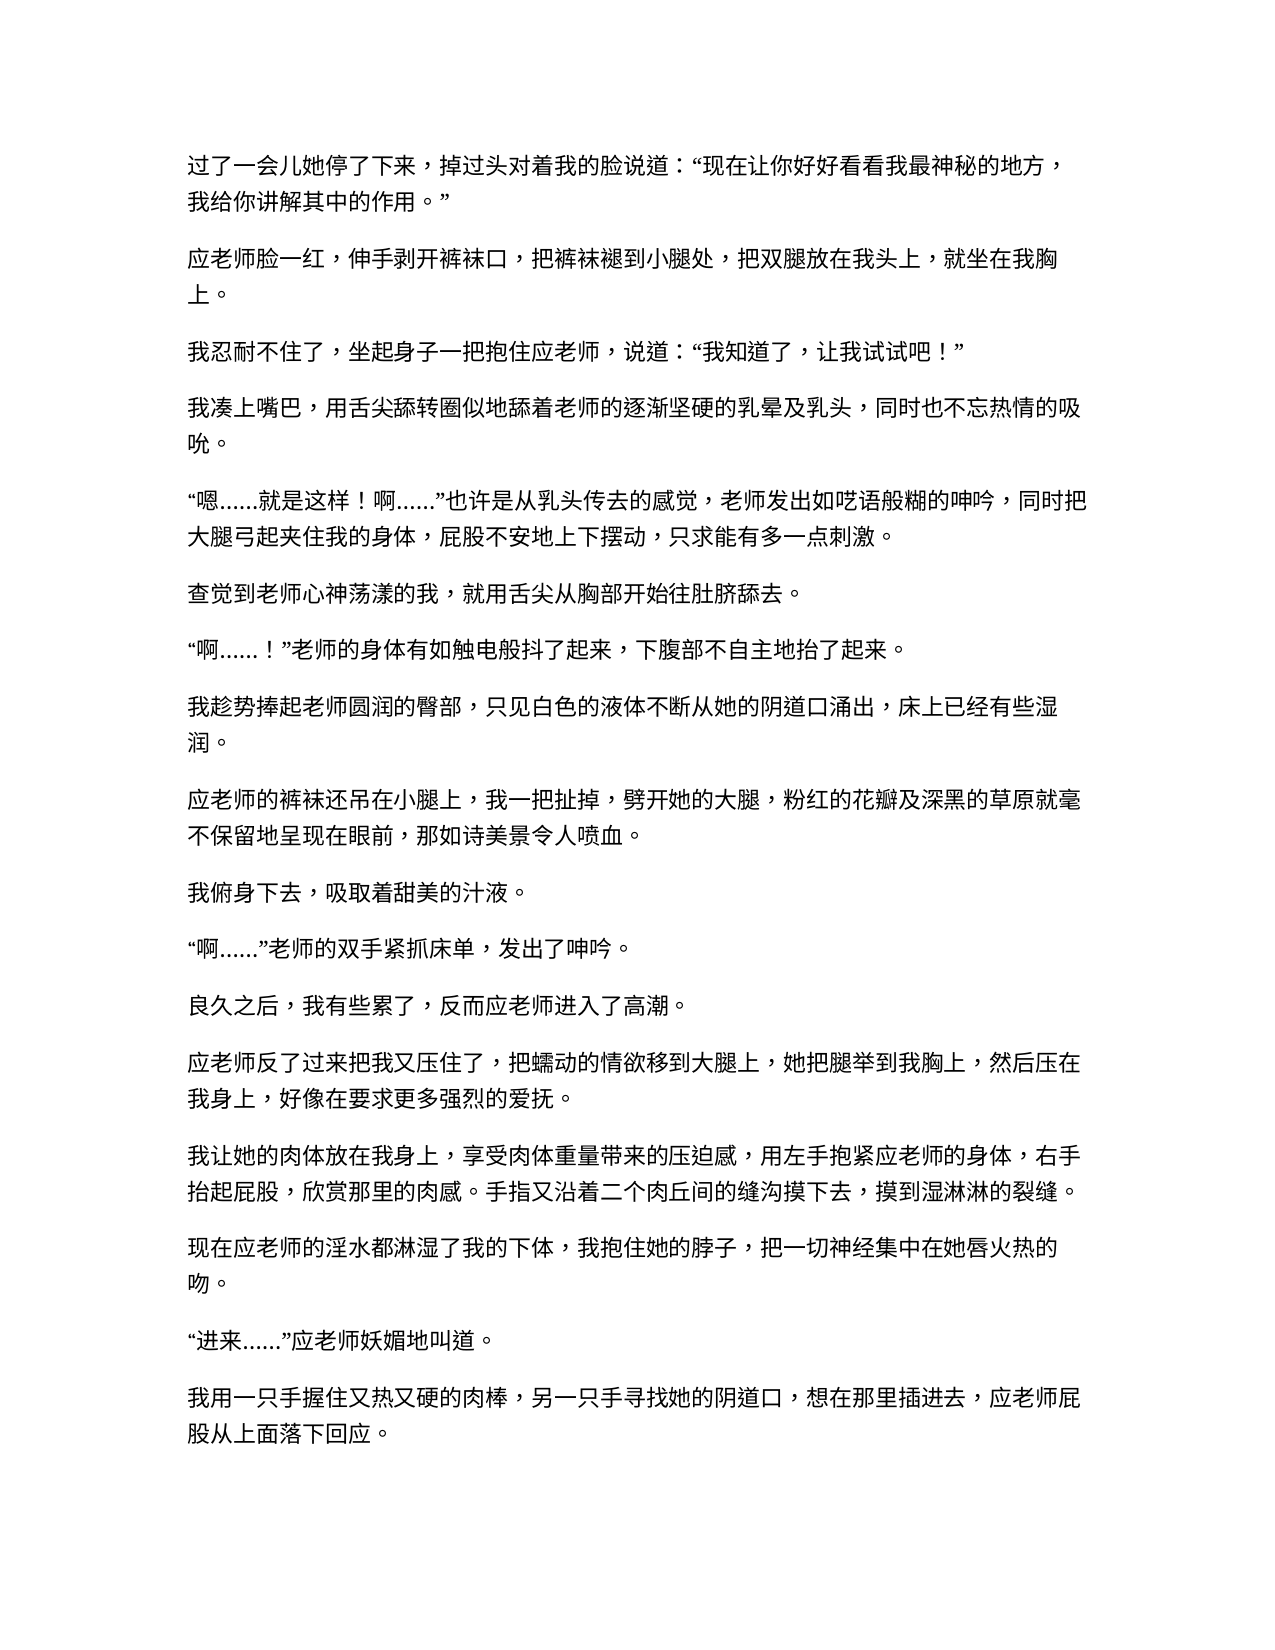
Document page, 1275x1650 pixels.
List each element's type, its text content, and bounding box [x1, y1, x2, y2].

text “啊……”老师的双手紧抓床单，发出了呻吟。 [187, 933, 1087, 964]
text 良久之后，我有些累了，反而应老师进入了高潮。 [187, 990, 1087, 1021]
text 查觉到老师心神荡漾的我，就用舌尖从胸部开始往肚脐舔去。 [187, 578, 1087, 609]
text 我让她的肉体放在我身上，享受肉体重量带来的压迫感，用左手抱紧应老师的身体，右手抬起屁股，欣赏那里的肉感。手指又沿着二个肉丘间的缝沟摸下去，摸到湿淋淋的裂缝。 [187, 1139, 1087, 1207]
text “啊……！”老师的身体有如触电般抖了起来，下腹部不自主地抬了起来。 [187, 634, 1087, 666]
text 我俯身下去，吸取着甜美的汁液。 [187, 877, 1087, 908]
text 应老师的裤袜还吊在小腿上，我一把扯掉，劈开她的大腿，粉红的花瓣及深黑的草原就毫不保留地呈现在眼前，那如诗美景令人喷血。 [187, 784, 1087, 851]
text “进来……”应老师妖媚地叫道。 [187, 1325, 1087, 1356]
text 我趁势捧起老师圆润的臀部，只见白色的液体不断从她的阴道口涌出，床上已经有些湿润。 [187, 691, 1087, 758]
text 我忍耐不住了，坐起身子一把抱住应老师，说道：“我知道了，让我试试吧！” [187, 335, 1087, 367]
text 现在应老师的淫水都淋湿了我的下体，我抱住她的脖子，把一切神经集中在她唇火热的吻。 [187, 1232, 1087, 1299]
text 应老师反了过来把我又压住了，把蠕动的情欲移到大腿上，她把腿举到我胸上，然后压在我身上，好像在要求更多强烈的爱抚。 [187, 1047, 1087, 1114]
text 我凑上嘴巴，用舌尖舔转圈似地舔着老师的逐渐坚硬的乳晕及乳头，同时也不忘热情的吸吮。 [187, 392, 1087, 459]
text 过了一会儿她停了下来，掉过头对着我的脸说道：“现在让你好好看看我最神秘的地方，我给你讲解其中的作用。” [187, 150, 1087, 217]
text 应老师脸一红，伸手剥开裤袜口，把裤袜褪到小腿处，把双腿放在我头上，就坐在我胸上。 [187, 243, 1087, 310]
text “嗯……就是这样！啊……”也许是从乳头传去的感觉，老师发出如呓语般糊的呻吟，同时把大腿弓起夹住我的身体，屁股不安地上下摆动，只求能有多一点刺激。 [187, 485, 1087, 552]
text 我用一只手握住又热又硬的肉棒，另一只手寻找她的阴道口，想在那里插进去，应老师屁股从上面落下回应。 [187, 1382, 1087, 1449]
